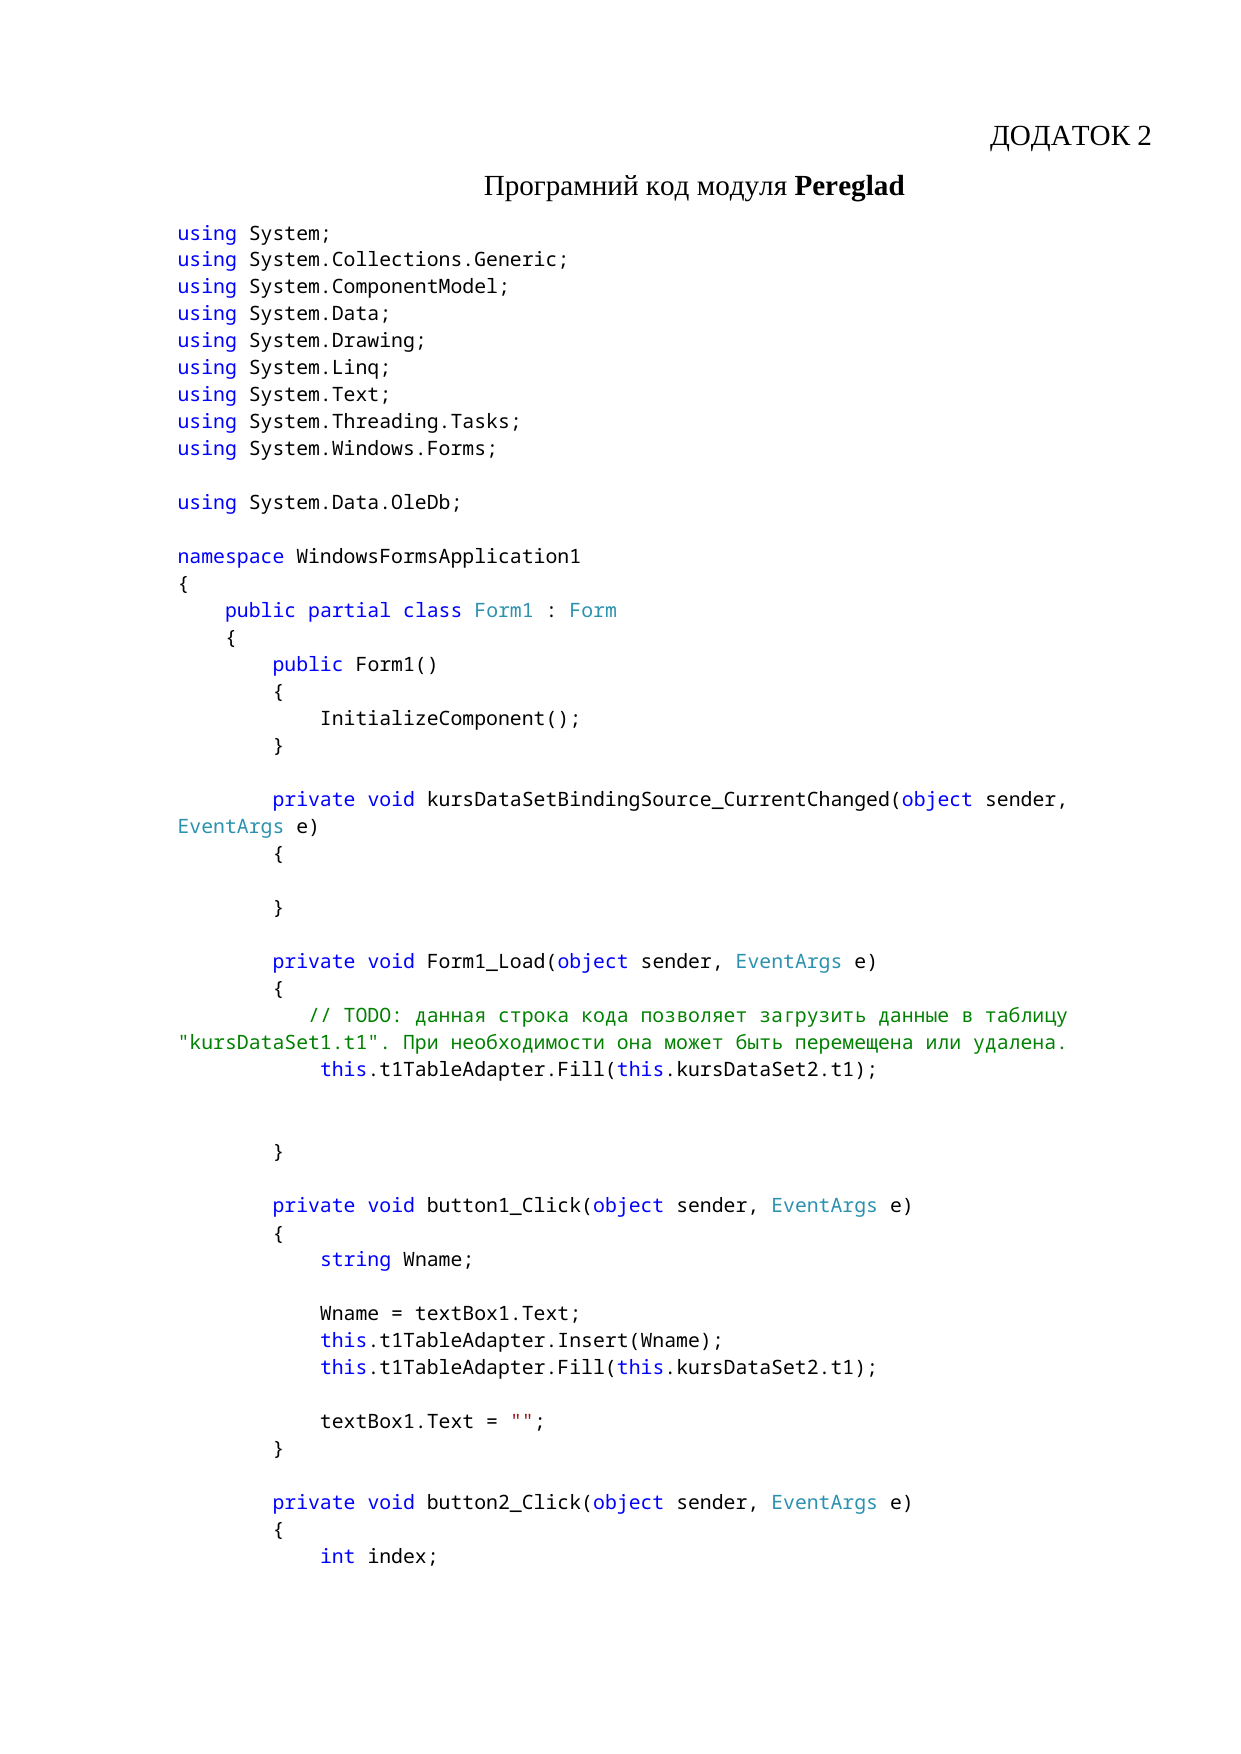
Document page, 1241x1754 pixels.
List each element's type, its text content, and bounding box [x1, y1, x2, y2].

text { [177, 974, 1152, 1001]
text InitializeComponent(); [177, 704, 1152, 731]
text } [177, 893, 1152, 920]
text using System.Data.OleDb; [177, 488, 1152, 516]
text { [177, 677, 1152, 704]
text using System.Threading.Tasks; [177, 408, 1152, 434]
text using System.ComponentModel; [177, 273, 1152, 300]
text using System.Collections.Generic; [177, 246, 1152, 273]
text public partial class Form1 : Form [177, 596, 1152, 623]
text } [177, 731, 1152, 758]
text private void button1_Click(object sender, EventArgs e) [177, 1192, 1152, 1219]
text private void Form1_Load(object sender, EventArgs e) [177, 947, 1152, 974]
text } [177, 1138, 1152, 1165]
text int index; [177, 1542, 1152, 1569]
text private void button2_Click(object sender, EventArgs e) [177, 1488, 1152, 1516]
text Програмний код модуля Pereglad [177, 168, 1152, 202]
text textBox1.Text = ""; [177, 1408, 1152, 1434]
text using System.Text; [177, 381, 1152, 408]
text using System; [177, 219, 1152, 246]
text } [177, 1434, 1152, 1462]
text public Form1() [177, 650, 1152, 677]
text { [177, 1219, 1152, 1246]
text this.t1TableAdapter.Insert(Wname); [177, 1327, 1152, 1354]
text using System.Linq; [177, 354, 1152, 381]
text this.t1TableAdapter.Fill(this.kursDataSet2.t1); [177, 1354, 1152, 1381]
text Wname = textBox1.Text; [177, 1300, 1152, 1327]
text { [177, 1516, 1152, 1542]
text { [177, 839, 1152, 866]
text this.t1TableAdapter.Fill(this.kursDataSet2.t1); [177, 1055, 1152, 1082]
text using System.Windows.Forms; [177, 434, 1152, 462]
text namespace WindowsFormsApplication1 [177, 542, 1152, 569]
text ДОДАТОК 2 [177, 118, 1152, 152]
text using System.Data; [177, 300, 1152, 327]
text private void kursDataSetBindingSource_CurrentChanged(object sender, EventArgs e) [177, 785, 1152, 839]
text { [177, 623, 1152, 650]
text string Wname; [177, 1246, 1152, 1273]
text using System.Drawing; [177, 327, 1152, 354]
text { [177, 569, 1152, 596]
text // TODO: данная строка кода позволяет загрузить данные в таблицу "kursDataSet1.t1". При необходимости она может быть перемещена или удалена. [177, 1001, 1152, 1055]
